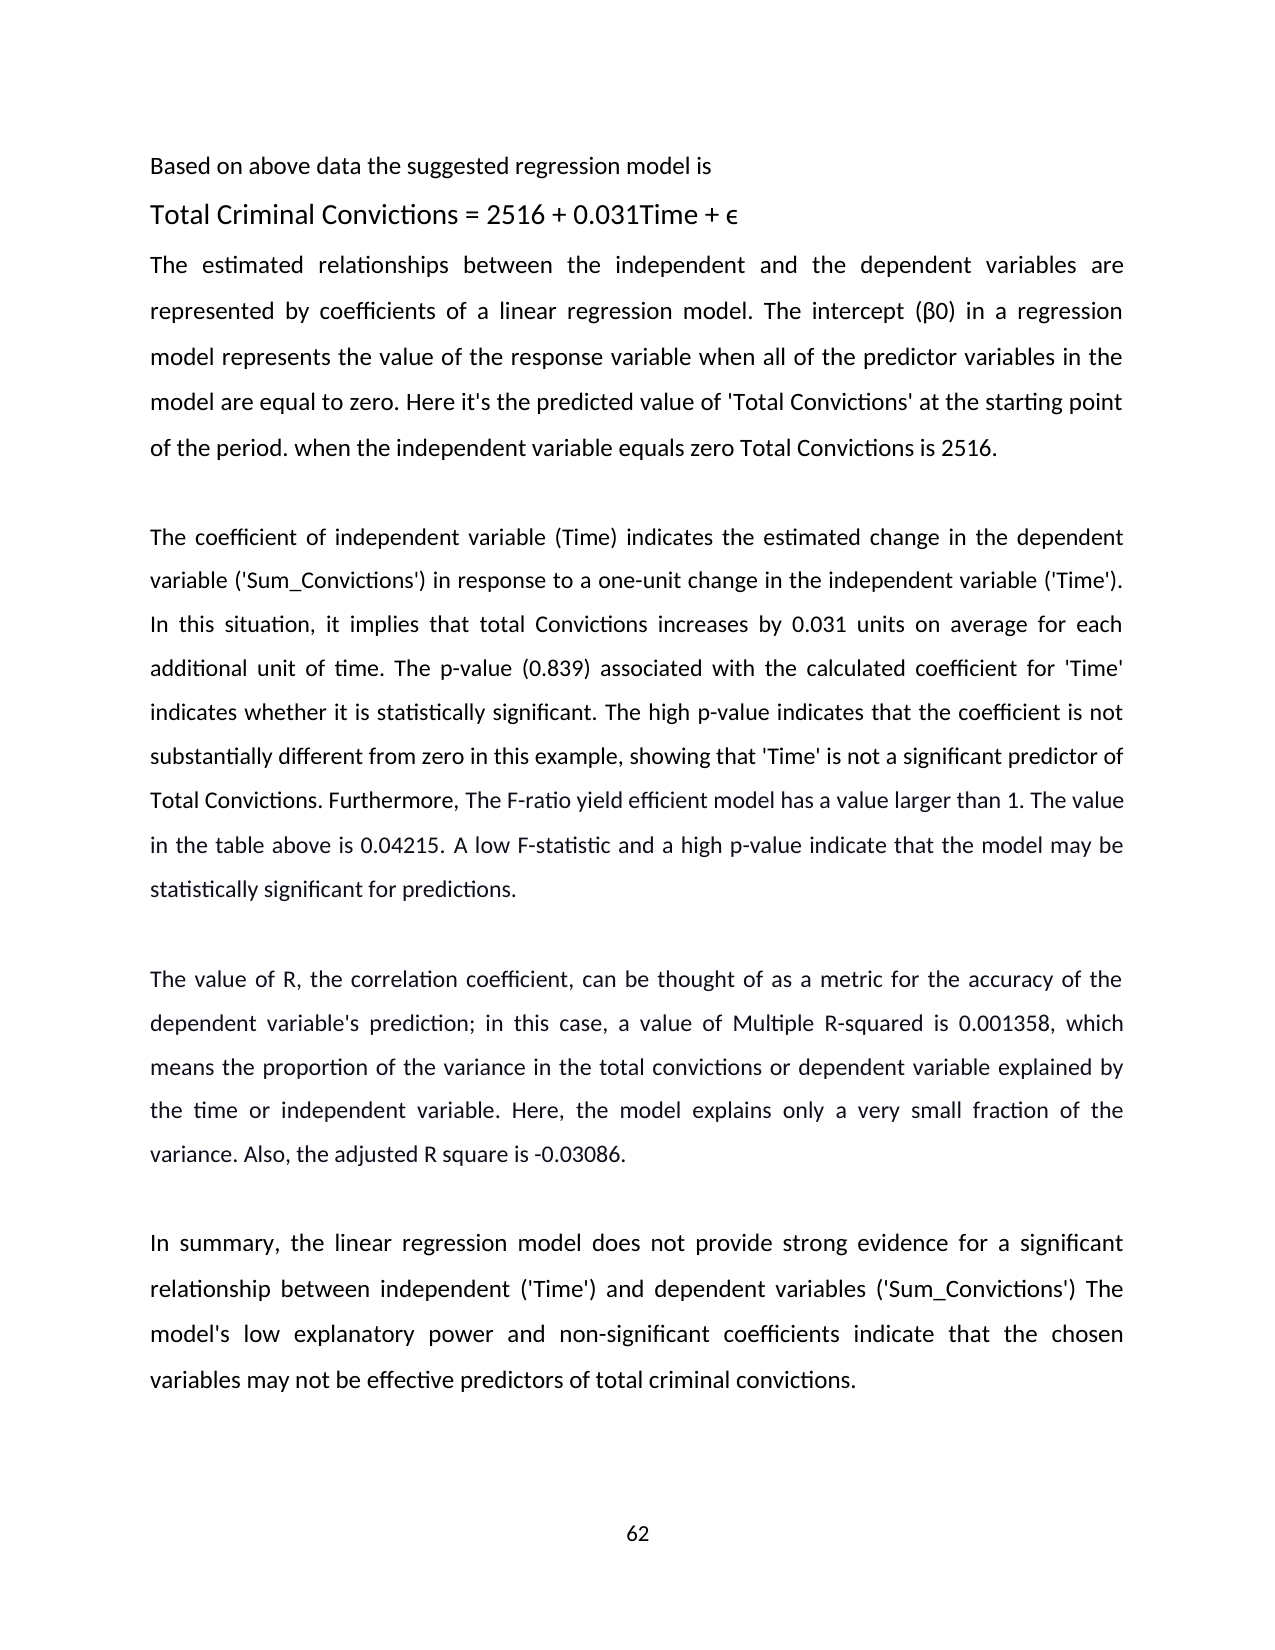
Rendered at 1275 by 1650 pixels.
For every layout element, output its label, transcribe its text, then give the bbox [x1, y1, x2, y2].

text The value of R, the correlation coefficient, can be thought of as a metric for the accuracy of the dependent variable's prediction; in this case, a value of Multiple R-squared is 0.001358, which means the proportion of the variance in the total convictions or dependent variable explained by the time or independent variable. Here, the model explains only a very small fraction of the variance. Also, the adjusted R square is -0.03086. [150, 964, 1125, 1169]
text The coefficient of independent variable (Time) indicates the estimated change in the dependent variable ('Sum_Convictions') in response to a one-unit change in the independent variable ('Time'). In this situation, it implies that total Convictions increases by 0.031 units on average for each additional unit of time. The p-value (0.839) associated with the calculated coefficient for 'Time' indicates whether it is statistically significant. The high p-value indicates that the coefficient is not substantially different from zero in this example, showing that 'Time' is not a significant predictor of Total Convictions. Furthermore, The F-ratio yield efficient model has a value larger than 1. The value in the table above is 0.04215. A low F-statistic and a high p-value indicate that the model may be statistically significant for predictions. [150, 522, 1125, 904]
text Total Criminal Convictions = 2516 + 0.031Time + ϵ [150, 196, 1125, 231]
text In summary, the linear regression model does not provide strong evidence for a significant relationship between independent ('Time') and dependent variables ('Sum_Convictions') The model's low explanatory power and non-significant coefficients indicate that the chosen variables may not be effective predictors of total criminal convictions. [150, 1227, 1125, 1395]
text Based on above data the suggested regression model is [150, 150, 1125, 181]
text The estimated relationships between the independent and the dependent variables are represented by coefficients of a linear regression model. The intercept (β0) in a regression model represents the value of the response variable when all of the predictor variables in the model are equal to zero. Here it's the predicted value of 'Total Convictions' at the starting point of the period. when the independent variable equals zero Total Convictions is 2516. [150, 249, 1125, 463]
